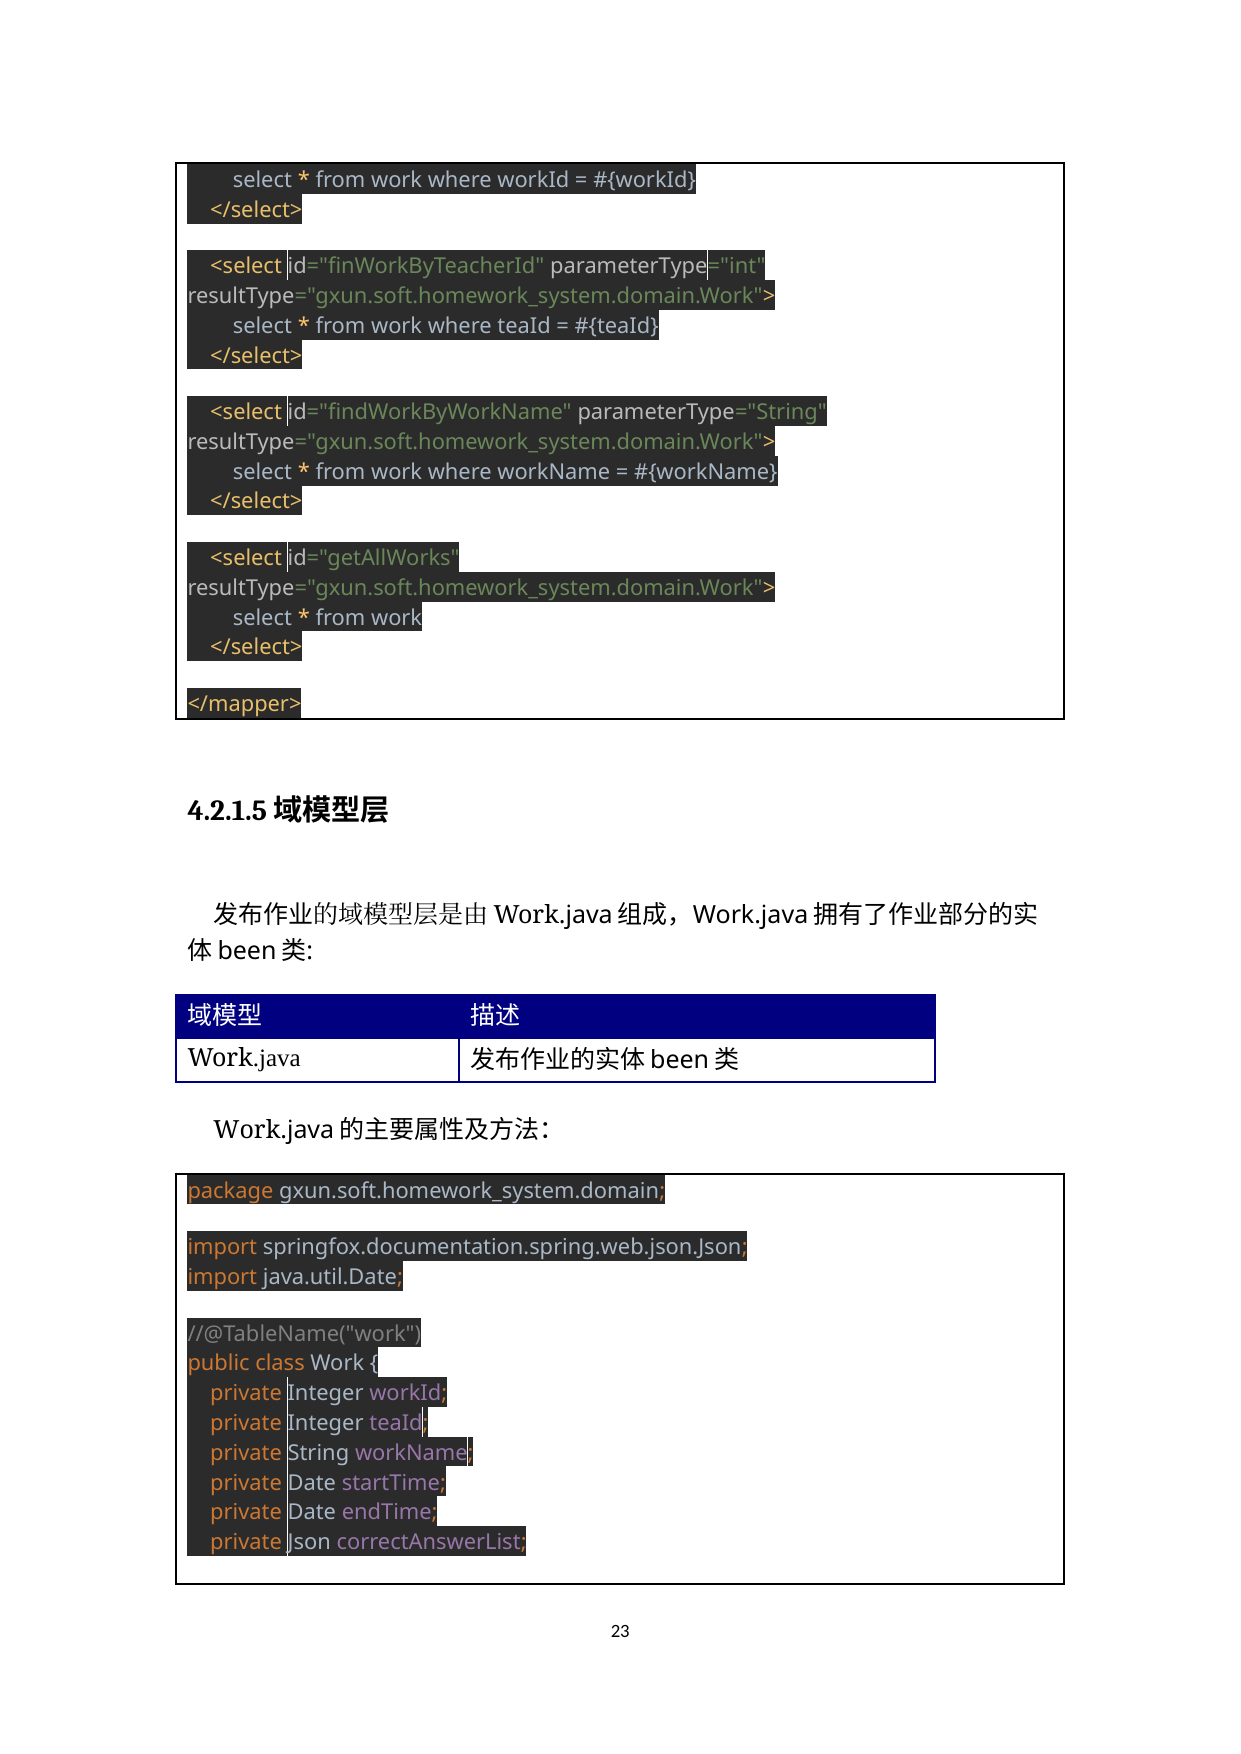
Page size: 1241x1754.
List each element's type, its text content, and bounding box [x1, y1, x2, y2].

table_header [177, 164, 1063, 718]
subtitle 4.2.1.5 域模型层 [187, 776, 1053, 841]
table_header 描述 [460, 996, 934, 1037]
table_cell Work.java [177, 1039, 458, 1081]
text Work.java的主要属性及方法： [187, 1110, 1053, 1146]
text 发布作业的域模型层是由Work.java组成，Work.java拥有了作业部分的实体been类: [187, 894, 1053, 967]
table_cell 发布作业的实体been类 [460, 1039, 934, 1081]
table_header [177, 1175, 1063, 1582]
table_header 域模型 [177, 996, 458, 1037]
